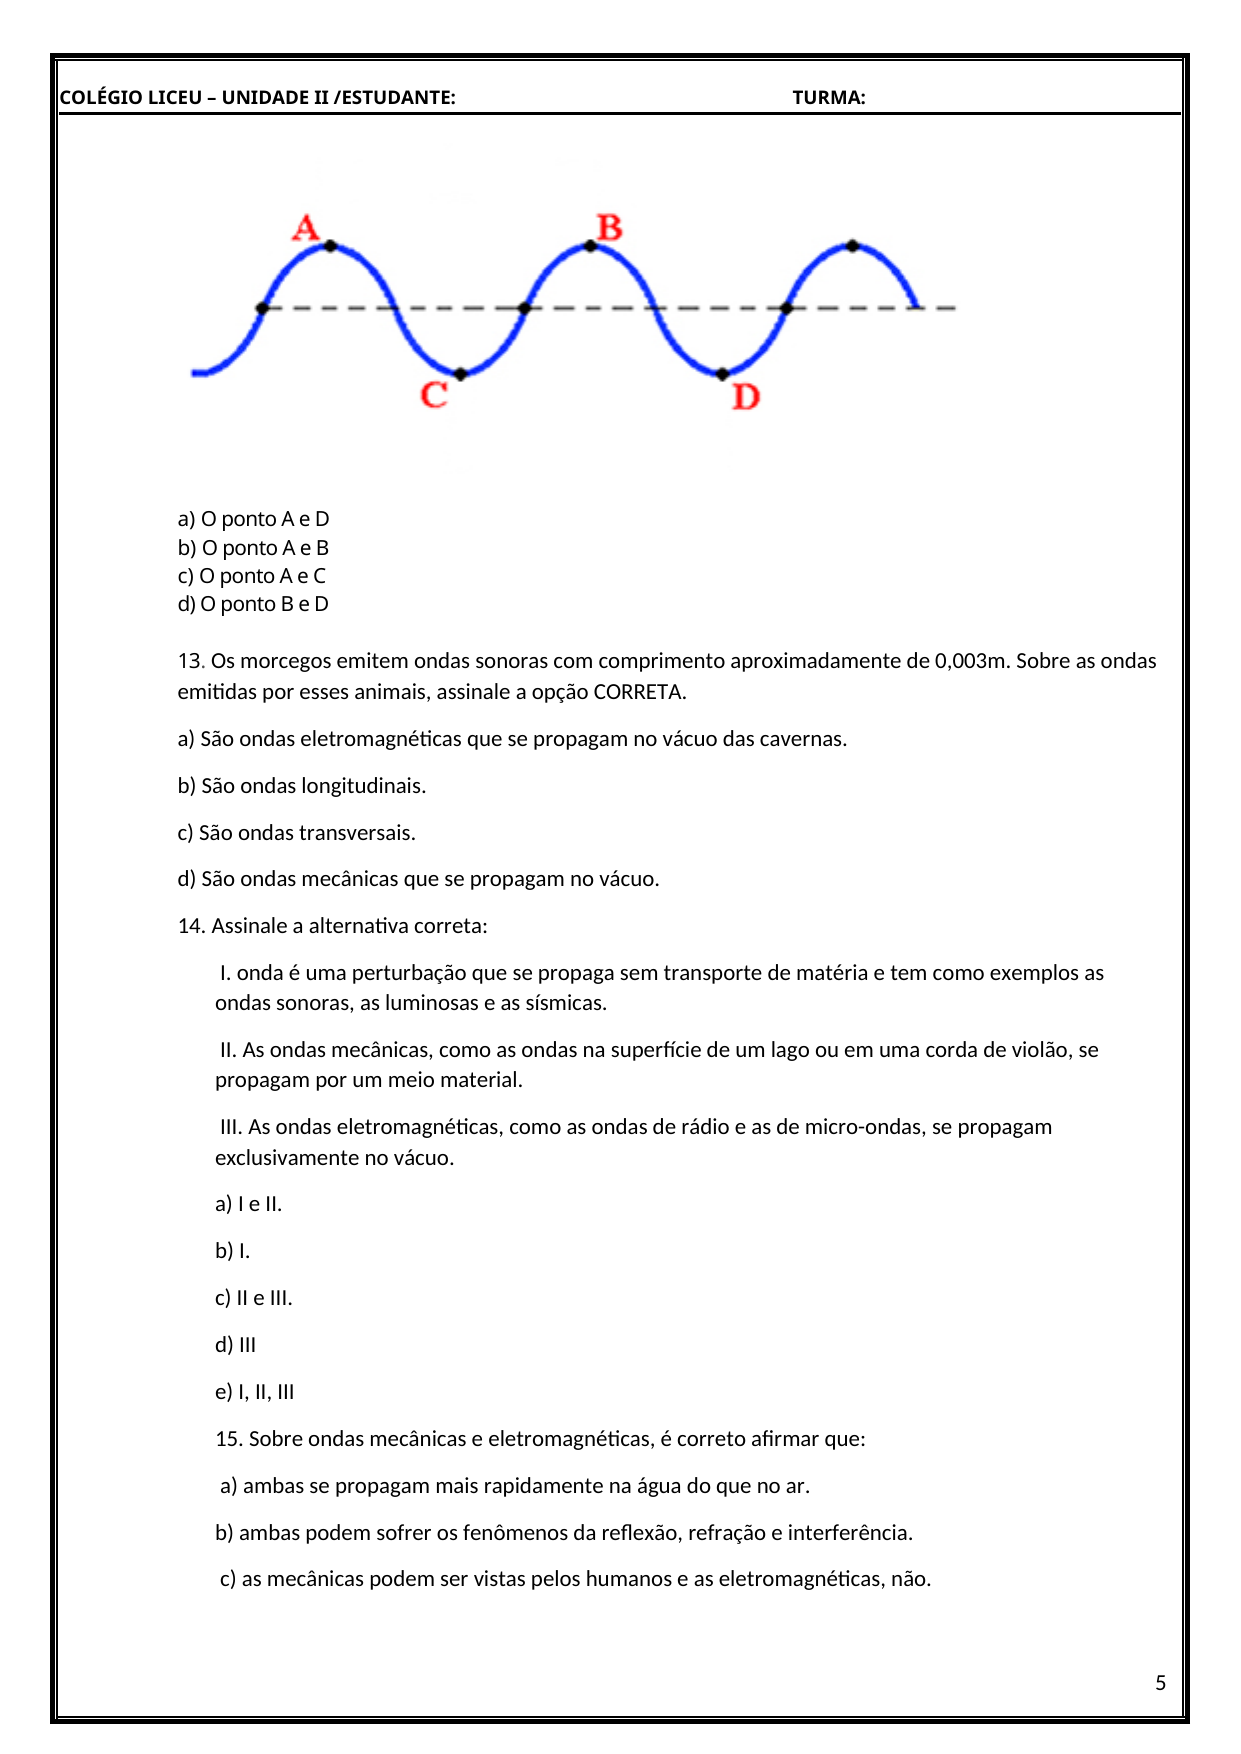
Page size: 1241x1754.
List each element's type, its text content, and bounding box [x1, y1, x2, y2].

text c) São ondas transversais. [177, 818, 1167, 846]
text c) O ponto A e C [177, 561, 1167, 589]
text c) II e III. [215, 1283, 1167, 1311]
text III. As ondas eletromagnéticas, como as ondas de rádio e as de micro-ondas, se propagam exclusivamente no vácuo. [215, 1112, 1167, 1171]
text a) O ponto A e D [177, 504, 1167, 533]
text I. onda é uma perturbação que se propaga sem transporte de matéria e tem como exemplos as ondas sonoras, as luminosas e as sísmicas. [215, 958, 1167, 1017]
text a) São ondas eletromagnéticas que se propagam no vácuo das cavernas. [177, 724, 1167, 752]
text d) São ondas mecânicas que se propagam no vácuo. [177, 864, 1167, 893]
text 13. Os morcegos emitem ondas sonoras com comprimento aproximadamente de 0,003m. Sobre as ondas emitidas por esses animais, assinale a opção CORRETA. [177, 646, 1167, 705]
text c) as mecânicas podem ser vistas pelos humanos e as eletromagnéticas, não. [215, 1564, 1167, 1593]
text b) ambas podem sofrer os fenômenos da reflexão, refração e interferência. [215, 1518, 1167, 1546]
text 15. Sobre ondas mecânicas e eletromagnéticas, é correto afirmar que: [215, 1424, 1167, 1452]
text d) III [215, 1330, 1167, 1358]
text e) I, II, III [215, 1377, 1167, 1405]
text d) O ponto B e D [177, 589, 1167, 618]
text b) O ponto A e B [177, 533, 1167, 561]
picture [177, 143, 962, 476]
text a) I e II. [215, 1189, 1167, 1218]
text II. As ondas mecânicas, como as ondas na superfície de um lago ou em uma corda de violão, se propagam por um meio material. [215, 1035, 1167, 1094]
text a) ambas se propagam mais rapidamente na água do que no ar. [215, 1471, 1167, 1499]
text b) I. [215, 1236, 1167, 1264]
text 14. Assinale a alternativa correta: [177, 911, 1167, 939]
text b) São ondas longitudinais. [177, 771, 1167, 799]
